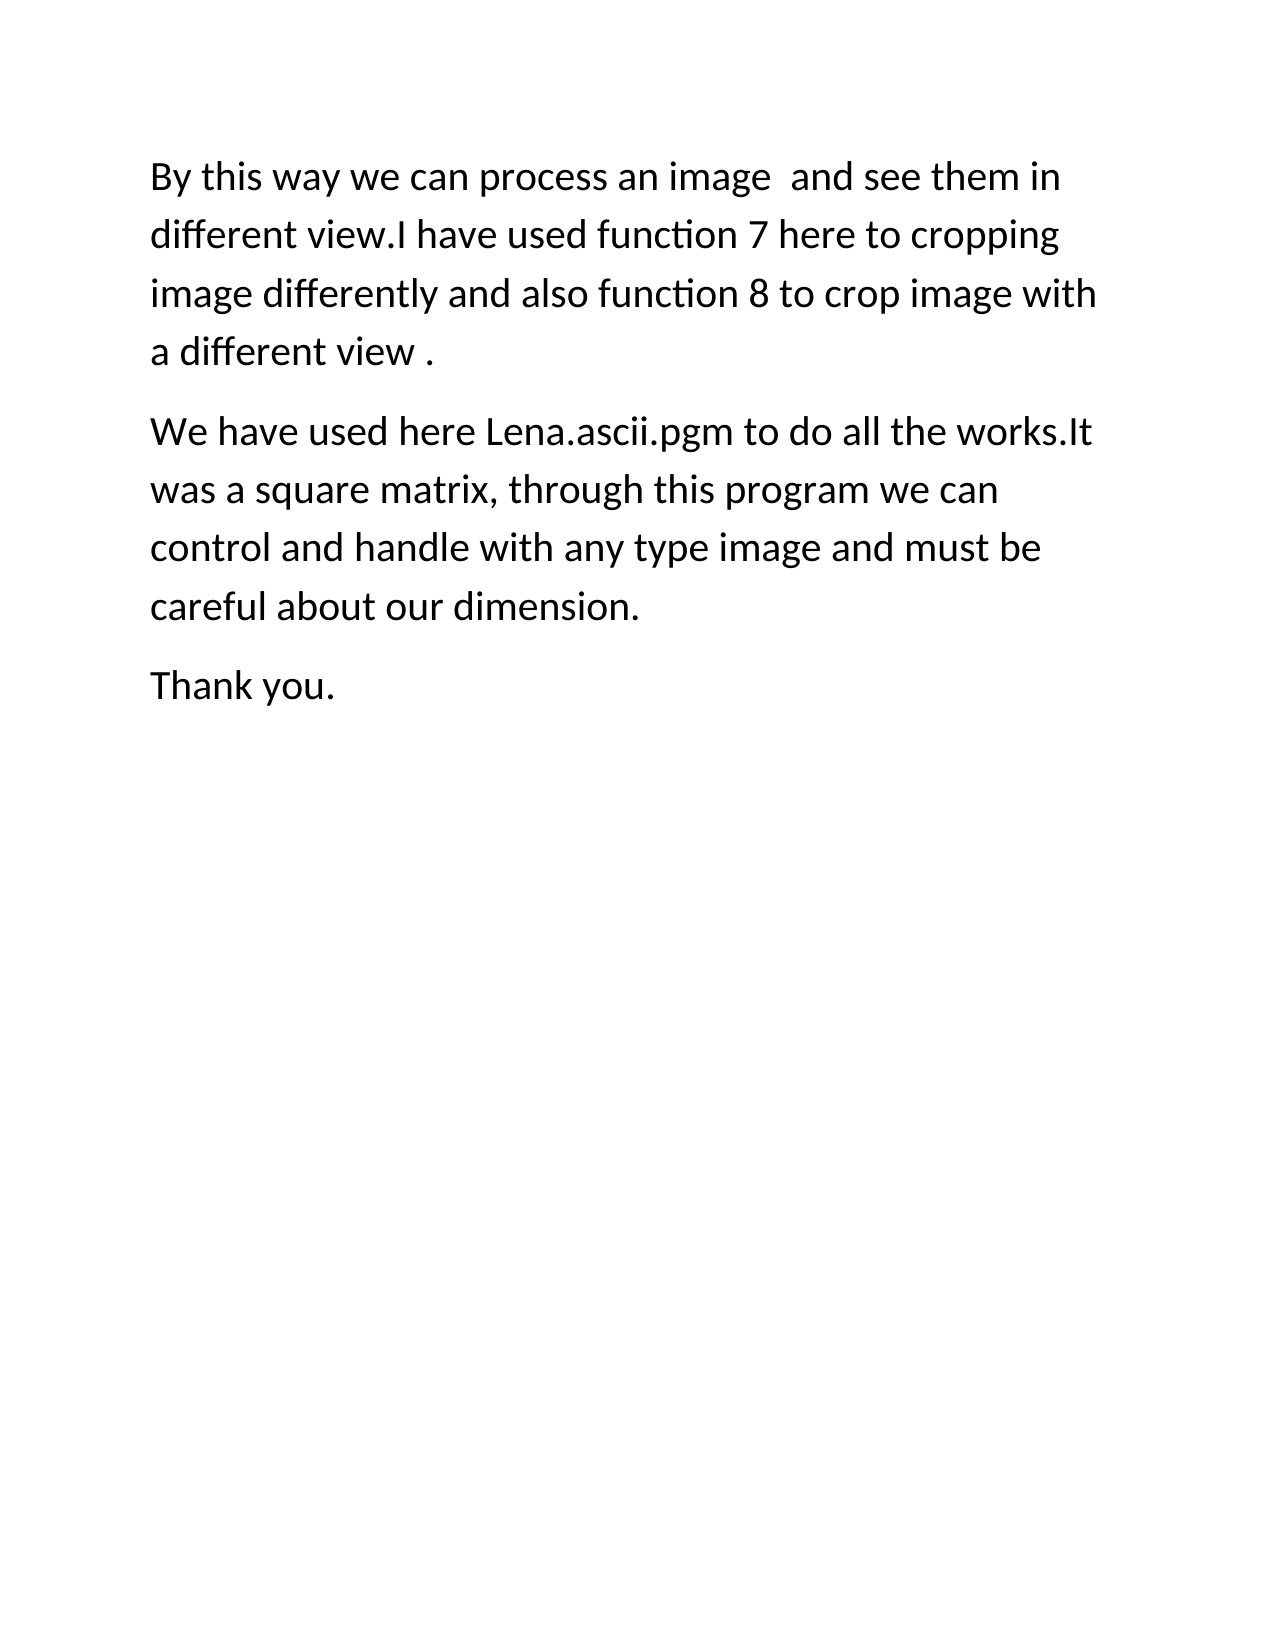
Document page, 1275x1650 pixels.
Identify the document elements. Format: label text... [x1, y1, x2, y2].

text Thank you. [150, 659, 1125, 710]
text By this way we can process an image and see them in different view.I have used function 7 here to cropping image differently and also function 8 to crop image with a different view . [150, 150, 1125, 376]
text We have used here Lena.ascii.pgm to do all the works.It was a square matrix, through this program we can control and handle with any type image and must be careful about our dimension. [150, 404, 1125, 631]
